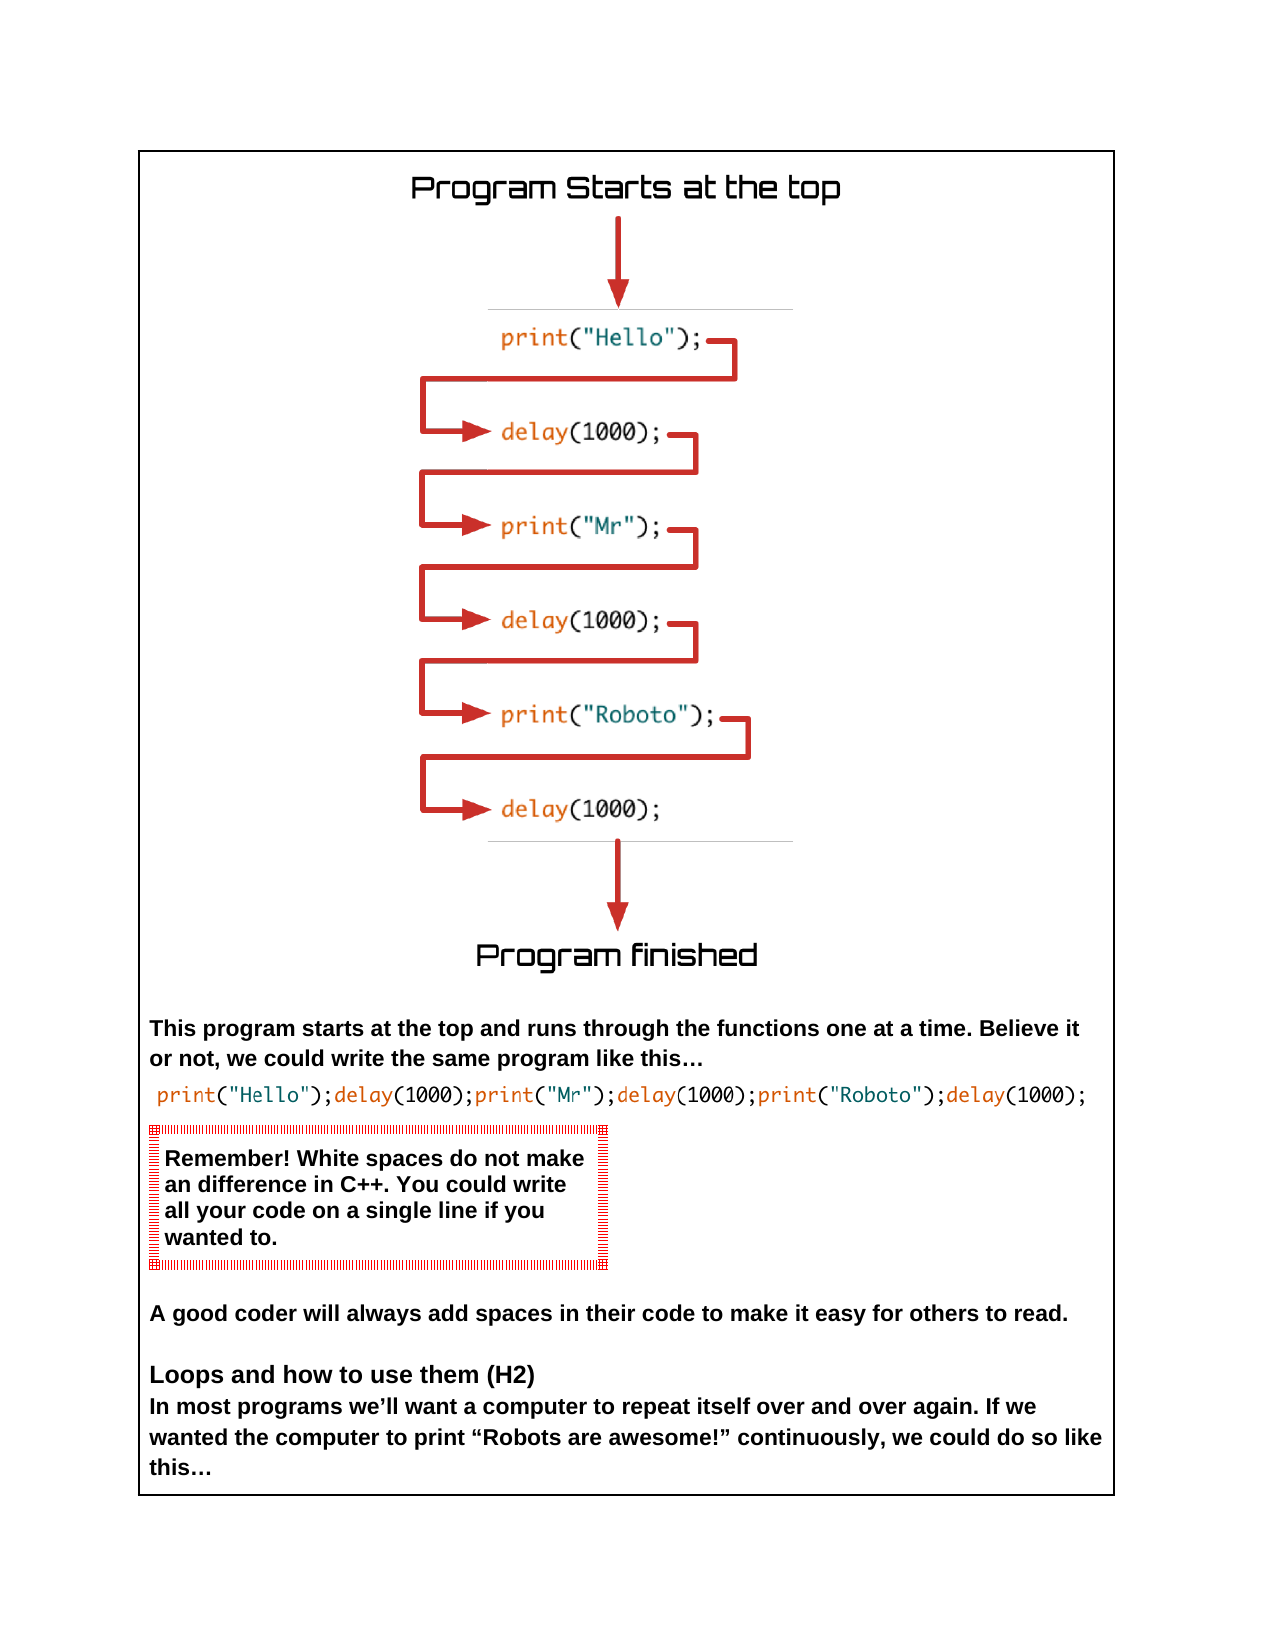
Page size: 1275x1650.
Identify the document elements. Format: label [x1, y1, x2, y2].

picture [149, 1075, 1103, 1121]
table_header [140, 152, 1113, 1494]
picture [403, 162, 849, 981]
